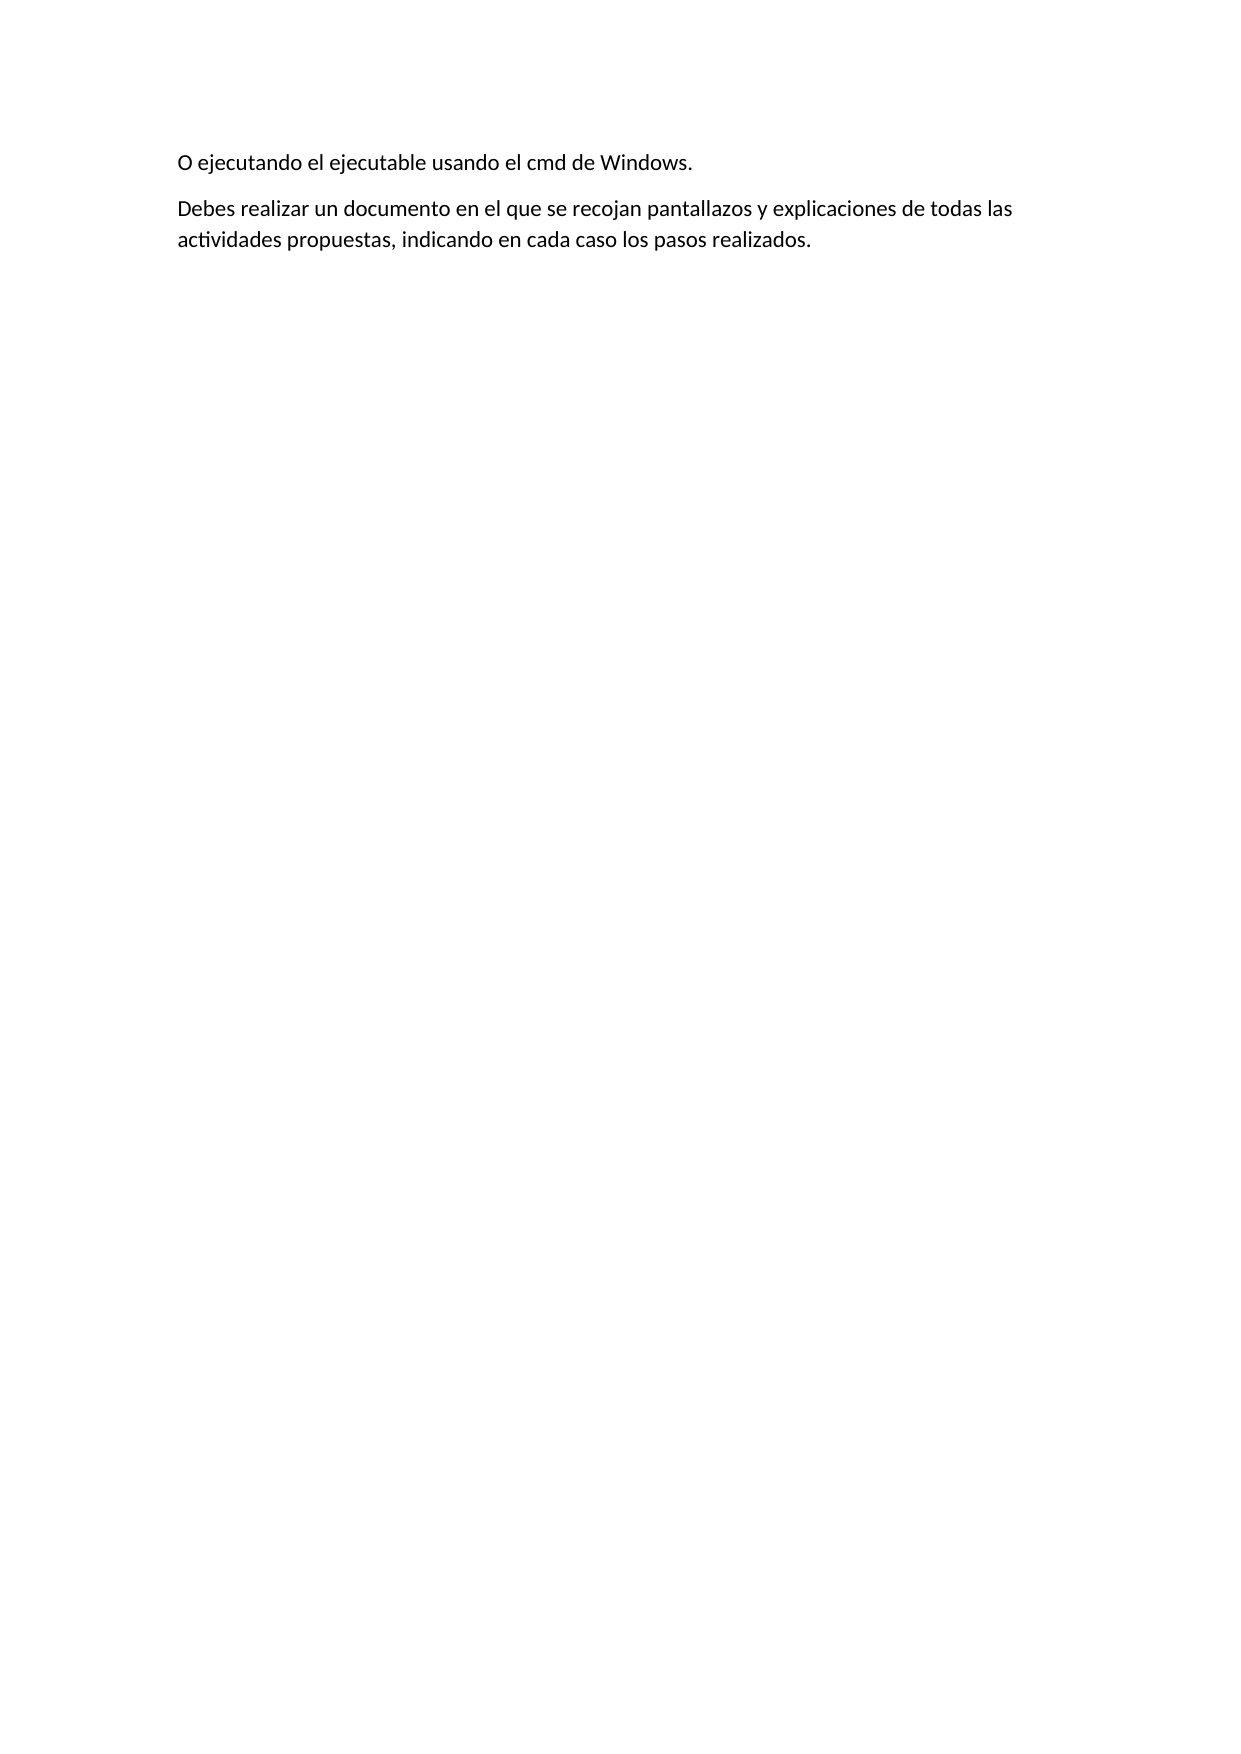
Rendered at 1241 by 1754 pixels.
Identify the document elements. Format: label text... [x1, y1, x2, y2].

text O ejecutando el ejecutable usando el cmd de Windows. [177, 148, 1063, 176]
text Debes realizar un documento en el que se recojan pantallazos y explicaciones de todas las actividades propuestas, indicando en cada caso los pasos realizados. [177, 194, 1063, 253]
